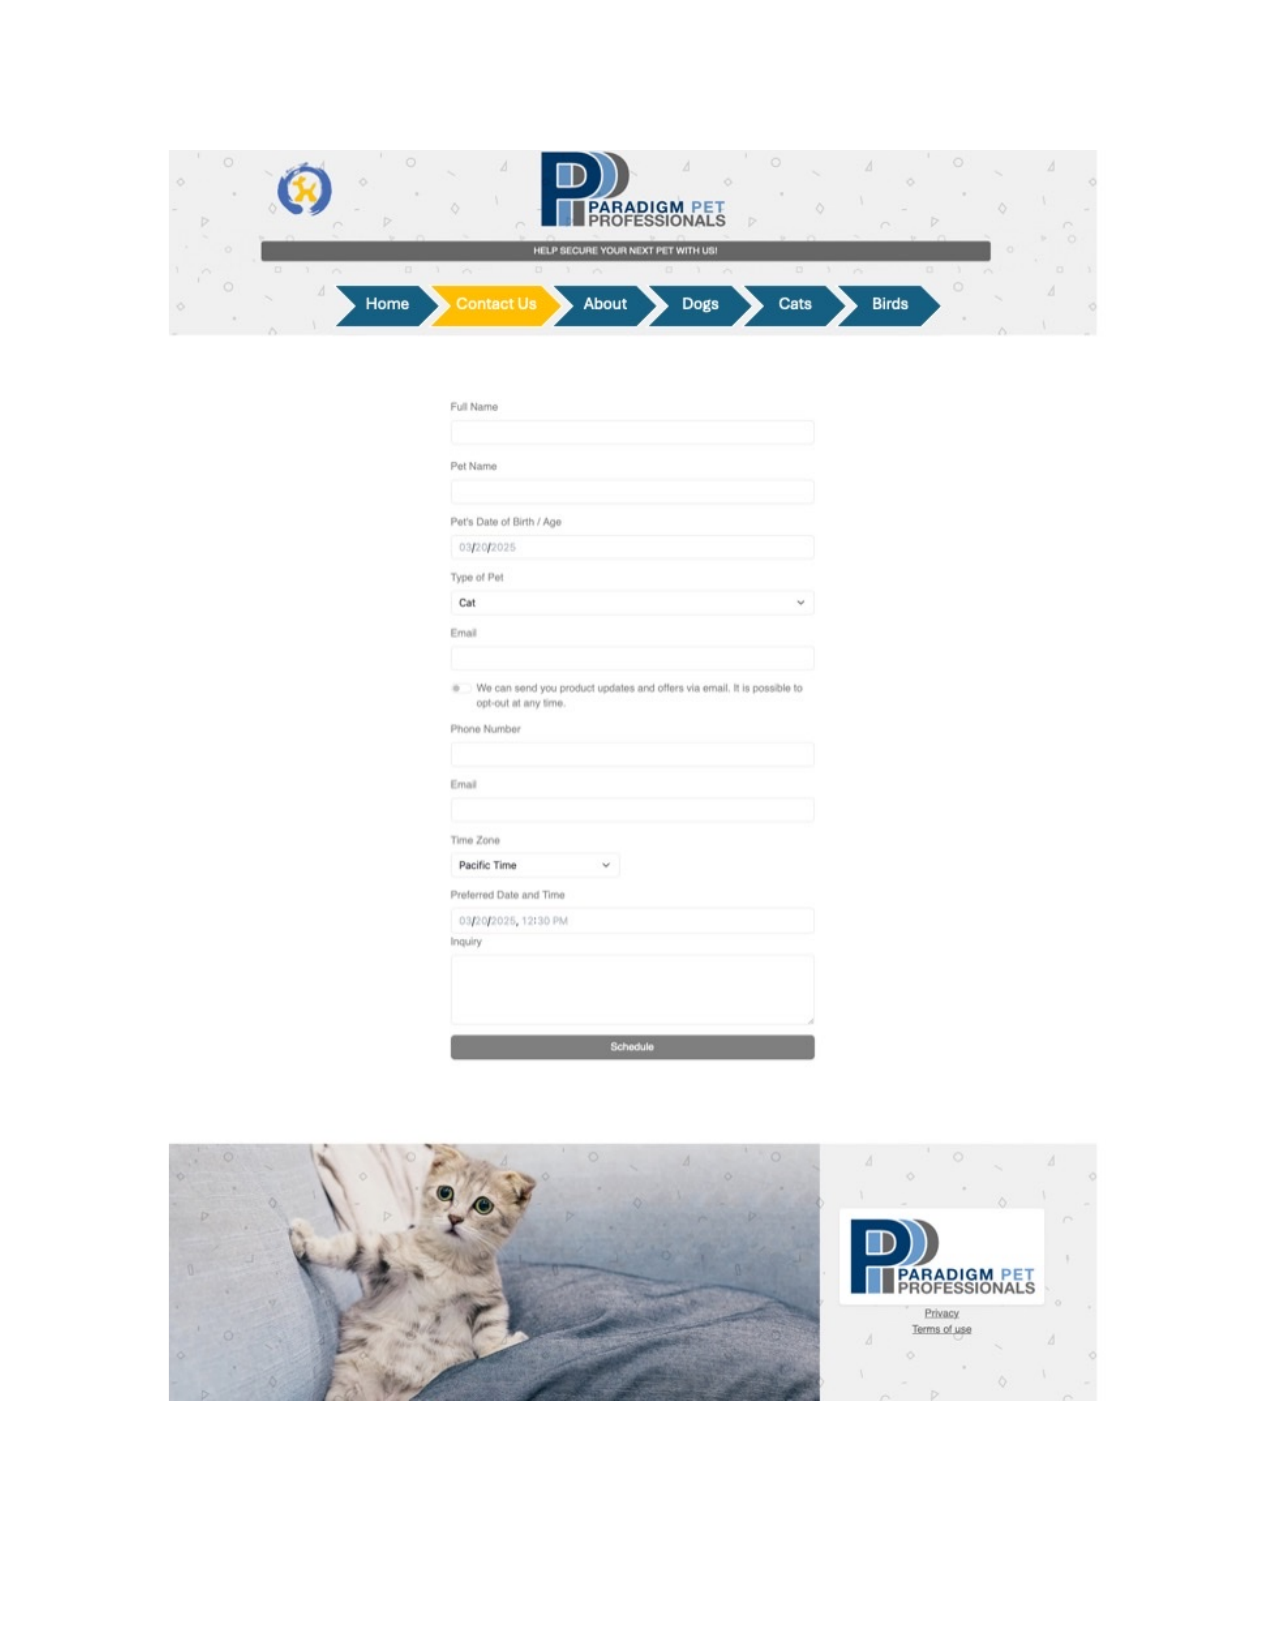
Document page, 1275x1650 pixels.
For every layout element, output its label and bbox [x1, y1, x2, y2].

picture [168, 150, 1107, 1401]
